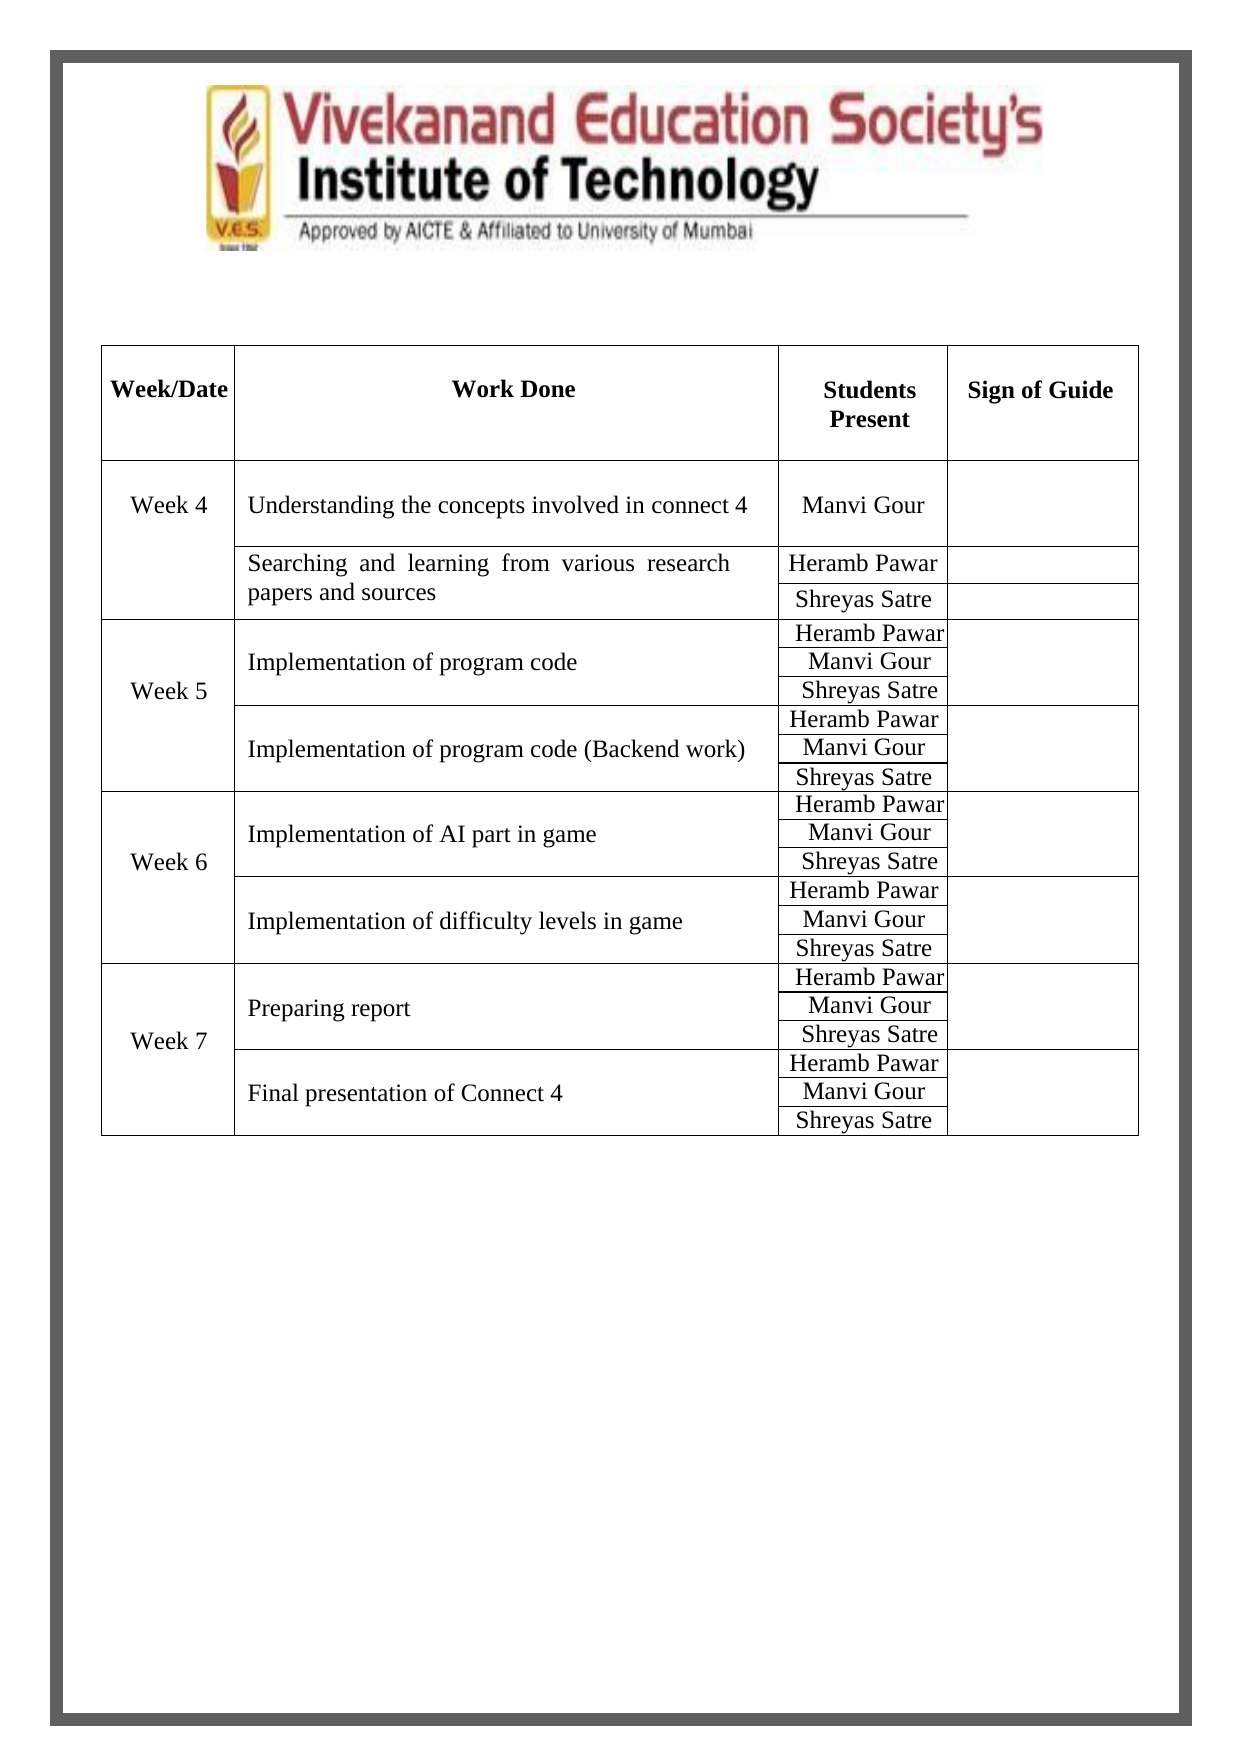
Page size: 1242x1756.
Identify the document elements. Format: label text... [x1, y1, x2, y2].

table_cell Shreyas Satre [779, 1107, 947, 1134]
table_cell [948, 964, 1138, 1049]
table_cell Shreyas Satre [779, 935, 947, 963]
table_cell Implementation of difficulty levels in game [235, 877, 778, 963]
table_cell Heramb Pawar [779, 877, 947, 905]
table_cell Implementation of program code [235, 620, 778, 705]
table_cell Manvi Gour [779, 820, 947, 847]
table_cell Shreyas Satre [779, 1021, 947, 1049]
table_cell Manvi Gour [779, 461, 947, 546]
table_cell Preparing report [235, 964, 778, 1049]
table_cell Manvi Gour [779, 1078, 947, 1106]
table_cell [948, 584, 1138, 619]
table_cell Heramb Pawar [779, 792, 947, 818]
table_cell Heramb Pawar [779, 1050, 947, 1077]
table_cell Week 7 [102, 964, 234, 1134]
table_cell Heramb Pawar [779, 706, 947, 734]
table_cell [948, 461, 1138, 546]
table_cell [948, 792, 1138, 876]
table_cell Week 4 [102, 461, 234, 619]
table_cell Shreyas Satre [779, 764, 947, 791]
table_cell [948, 620, 1138, 705]
table_cell Understanding the concepts involved in connect 4 [235, 461, 778, 546]
table_cell [948, 706, 1138, 791]
table_cell Shreyas Satre [779, 584, 947, 619]
table_cell Manvi Gour [779, 735, 947, 762]
table_cell Final presentation of Connect 4 [235, 1050, 778, 1134]
table_header Week/Date [102, 346, 234, 460]
table_header Work Done [235, 346, 778, 460]
table_cell [948, 547, 1138, 583]
picture [205, 85, 1044, 251]
table_cell [948, 877, 1138, 963]
table_cell Shreyas Satre [779, 677, 947, 705]
table_cell Week 5 [102, 620, 234, 791]
table_header Students Present [779, 346, 947, 460]
table_cell Implementation of program code (Backend work) [235, 706, 778, 791]
table_cell Heramb Pawar [779, 547, 947, 583]
table_cell [948, 1050, 1138, 1134]
table_cell Manvi Gour [779, 993, 947, 1020]
table_cell Week 6 [102, 792, 234, 963]
table_cell Heramb Pawar [779, 620, 947, 647]
table_cell Shreyas Satre [779, 848, 947, 876]
table_cell Heramb Pawar [779, 964, 947, 991]
table_cell Searching and learning from various research papers and sources [235, 547, 778, 619]
table_cell Manvi Gour [779, 648, 947, 676]
table_header Sign of Guide [948, 346, 1138, 460]
table_cell Implementation of AI part in game [235, 792, 778, 876]
table_cell Manvi Gour [779, 906, 947, 933]
